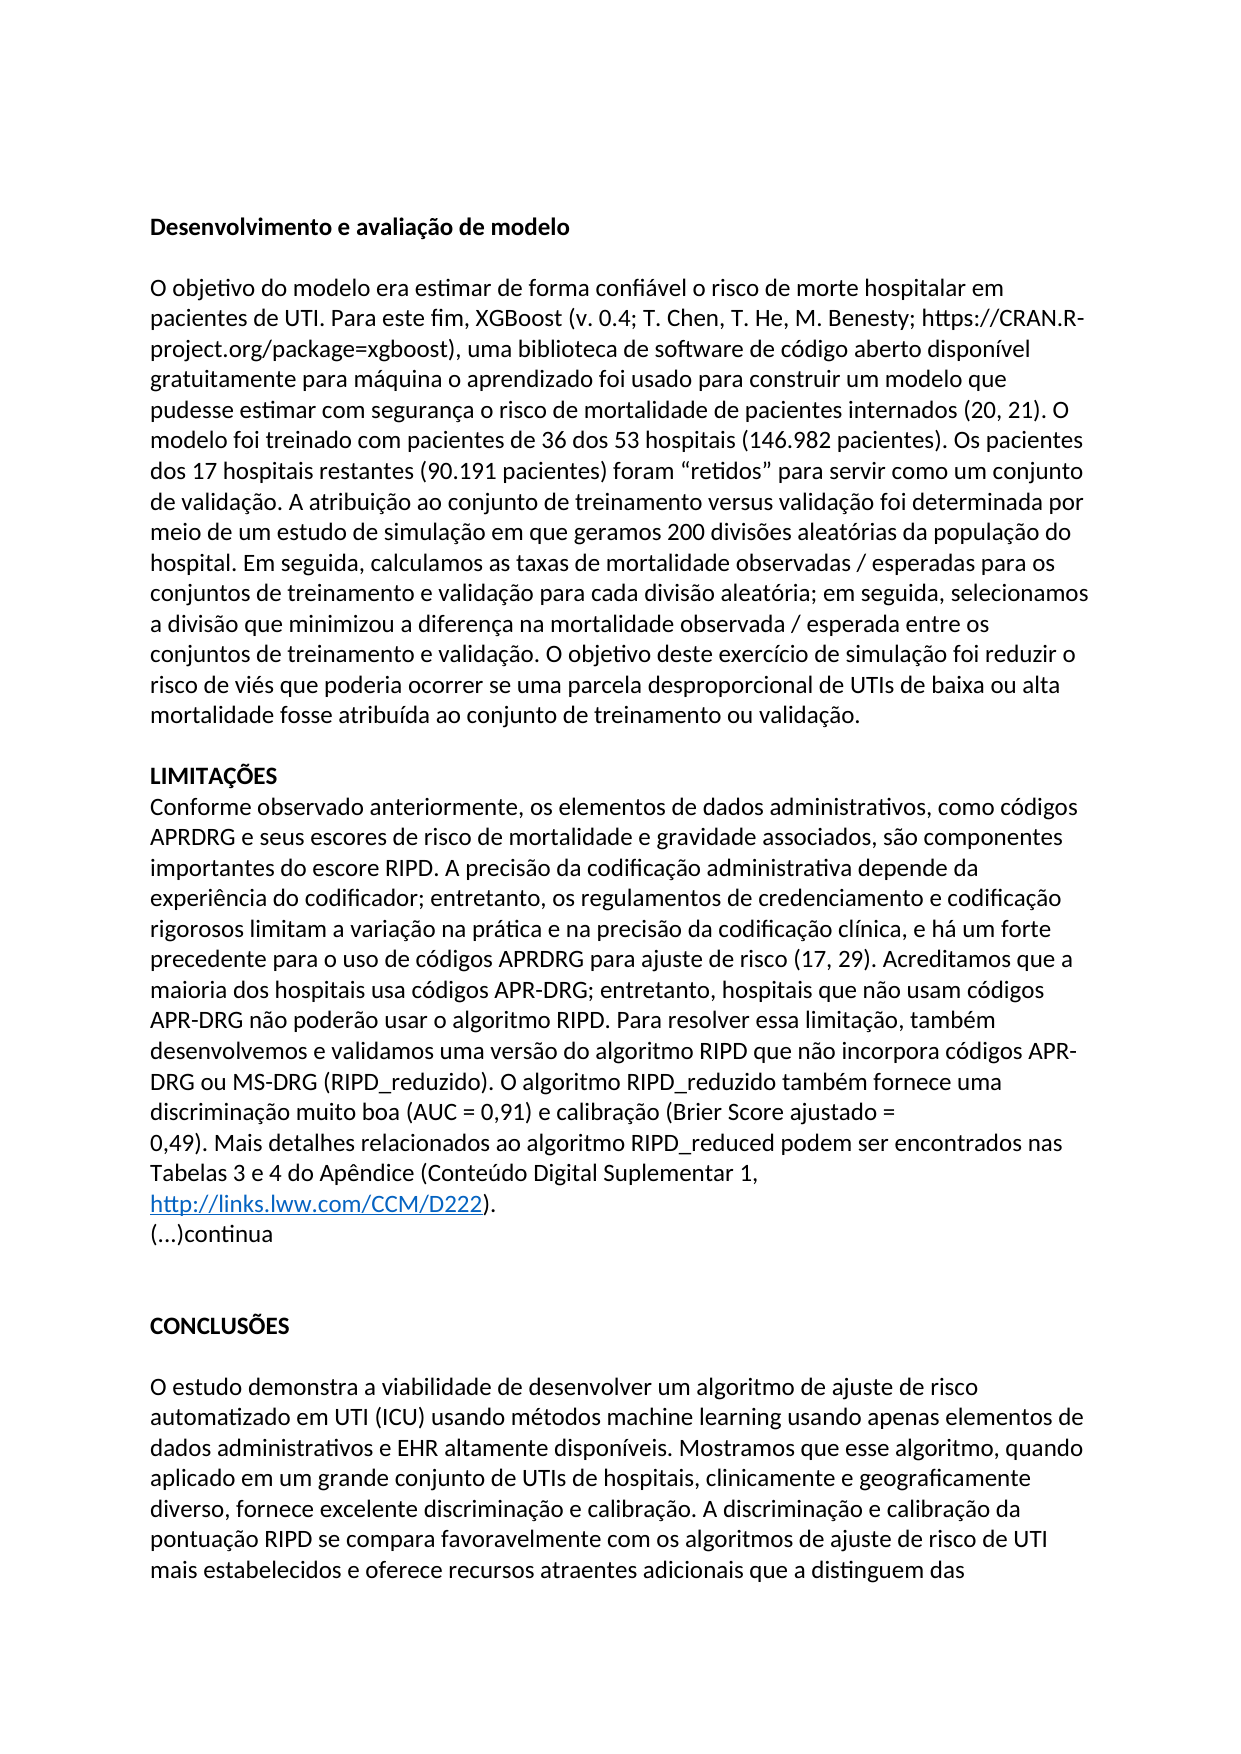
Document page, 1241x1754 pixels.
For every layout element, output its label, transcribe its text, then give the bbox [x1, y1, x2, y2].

text O objetivo do modelo era estimar de forma confiável o risco de morte hospitalar em pacientes de UTI. Para este fim, XGBoost (v. 0.4; T. Chen, T. He, M. Benesty; https://CRAN.R-project.org/package=xgboost), uma biblioteca de software de código aberto disponível gratuitamente para máquina o aprendizado foi usado para construir um modelo que pudesse estimar com segurança o risco de mortalidade de pacientes internados (20, 21). O modelo foi treinado com pacientes de 36 dos 53 hospitais (146.982 pacientes). Os pacientes dos 17 hospitais restantes (90.191 pacientes) foram “retidos” para servir como um conjunto de validação. A atribuição ao conjunto de treinamento versus validação foi determinada por meio de um estudo de simulação em que geramos 200 divisões aleatórias da população do hospital. Em seguida, calculamos as taxas de mortalidade observadas / esperadas para os conjuntos de treinamento e validação para cada divisão aleatória; em seguida, selecionamos a divisão que minimizou a diferença na mortalidade observada / esperada entre os conjuntos de treinamento e validação. O objetivo deste exercício de simulação foi reduzir o risco de viés que poderia ocorrer se uma parcela desproporcional de UTIs de baixa ou alta mortalidade fosse atribuída ao conjunto de treinamento ou validação. [150, 272, 1090, 730]
text Conforme observado anteriormente, os elementos de dados administrativos, como códigos APRDRG e seus escores de risco de mortalidade e gravidade associados, são componentes importantes do escore RIPD. A precisão da codificação administrativa depende da experiência do codificador; entretanto, os regulamentos de credenciamento e codificação rigorosos limitam a variação na prática e na precisão da codificação clínica, e há um forte precedente para o uso de códigos APRDRG para ajuste de risco (17, 29). Acreditamos que a maioria dos hospitais usa códigos APR-DRG; entretanto, hospitais que não usam códigos APR-DRG não poderão usar o algoritmo RIPD. Para resolver essa limitação, também desenvolvemos e validamos uma versão do algoritmo RIPD que não incorpora códigos APR-DRG ou MS-DRG (RIPD_reduzido). O algoritmo RIPD_reduzido também fornece uma discriminação muito boa (AUC = 0,91) e calibração (Brier Score ajustado = [150, 791, 1090, 1127]
text (...)continua [150, 1218, 1090, 1249]
text Desenvolvimento e avaliação de modelo [150, 211, 1090, 242]
text CONCLUSÕES [150, 1310, 1090, 1340]
text LIMITAÇÕES [150, 760, 1090, 791]
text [150, 1371, 1090, 1584]
text 0,49). Mais detalhes relacionados ao algoritmo RIPD_reduced podem ser encontrados nas Tabelas 3 e 4 do Apêndice (Conteúdo Digital Suplementar 1, http://links.lww.com/CCM/D222). [150, 1127, 1090, 1218]
